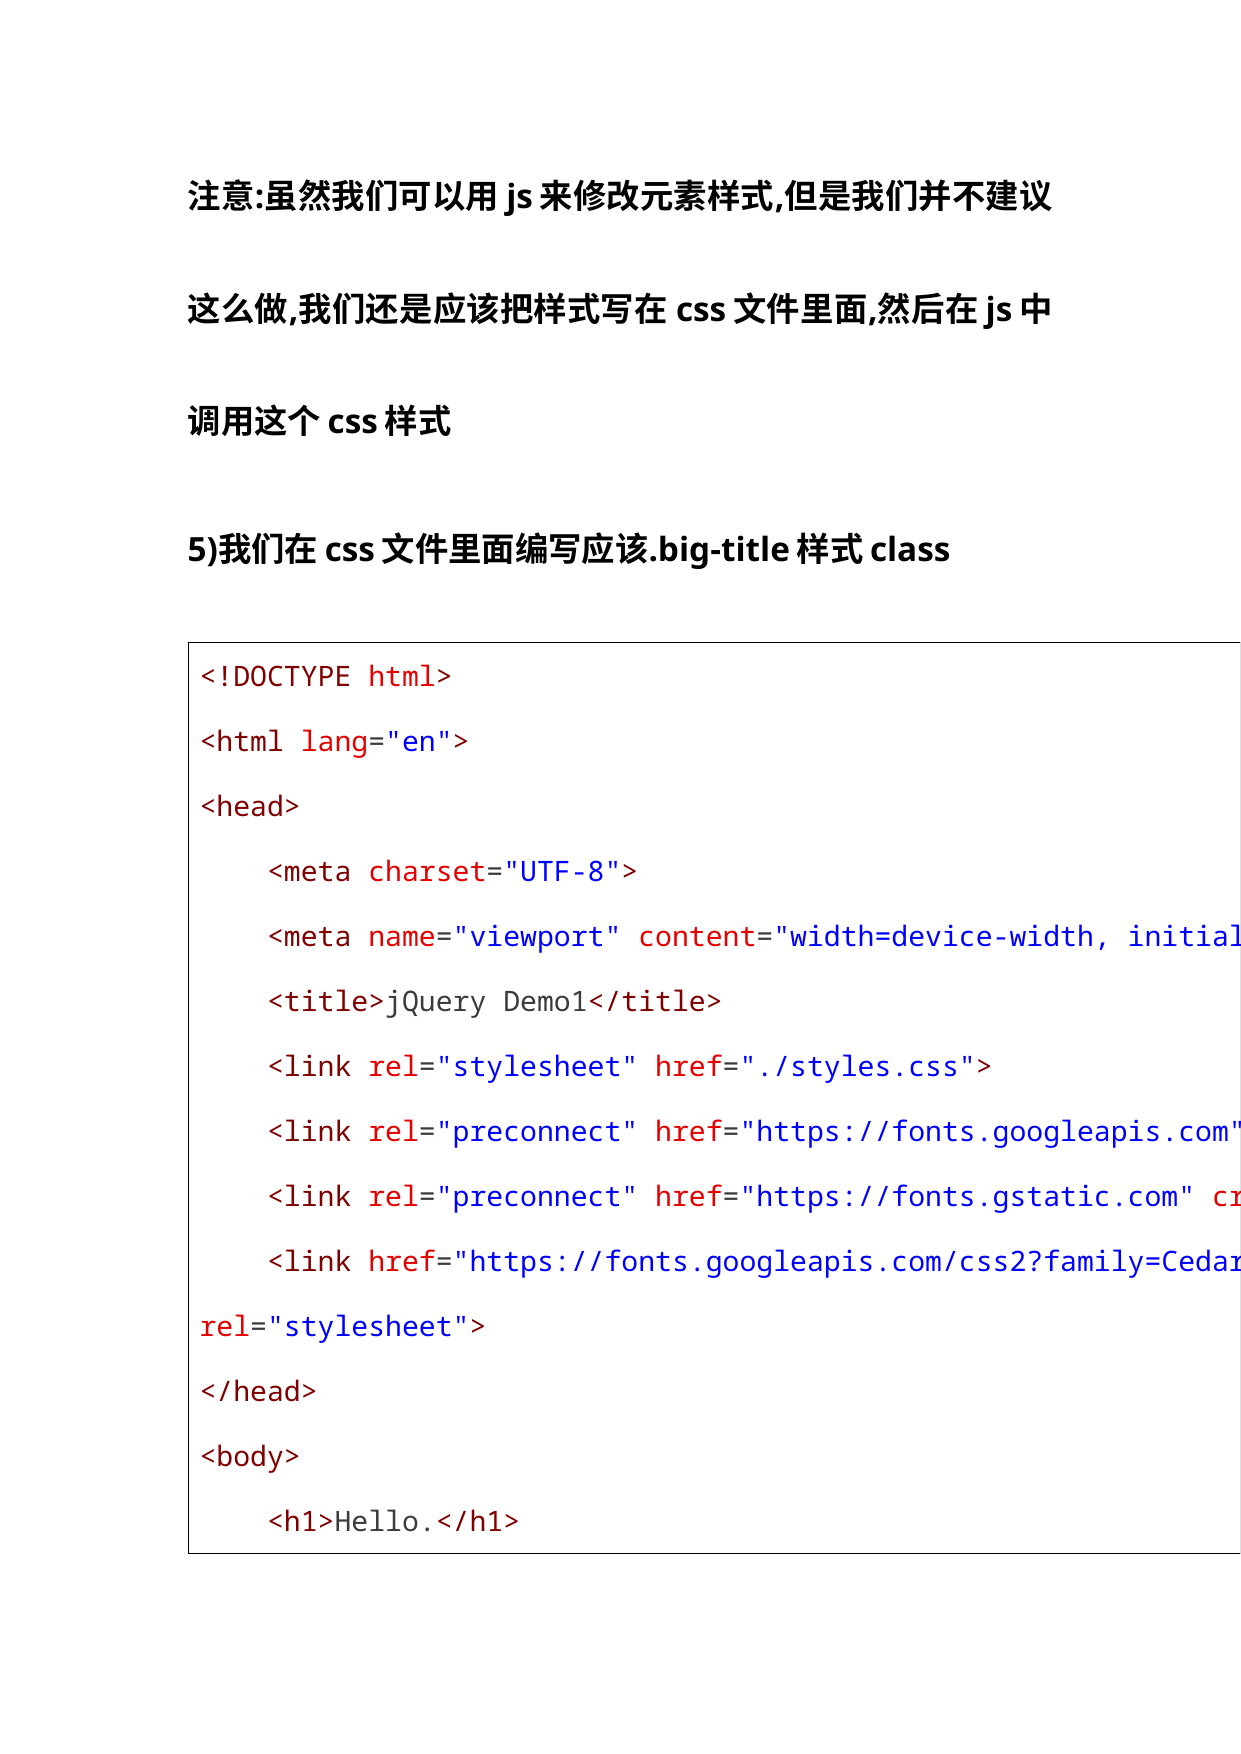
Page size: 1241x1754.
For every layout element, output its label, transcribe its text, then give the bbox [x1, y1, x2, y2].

subtitle 5)我们在css文件里面编写应该.big-title样式class [187, 514, 1053, 579]
subtitle 注意:虽然我们可以用js来修改元素样式,但是我们并不建议这么做,我们还是应该把样式写在css文件里面,然后在js中调用这个css样式 [187, 162, 1053, 452]
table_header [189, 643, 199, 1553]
